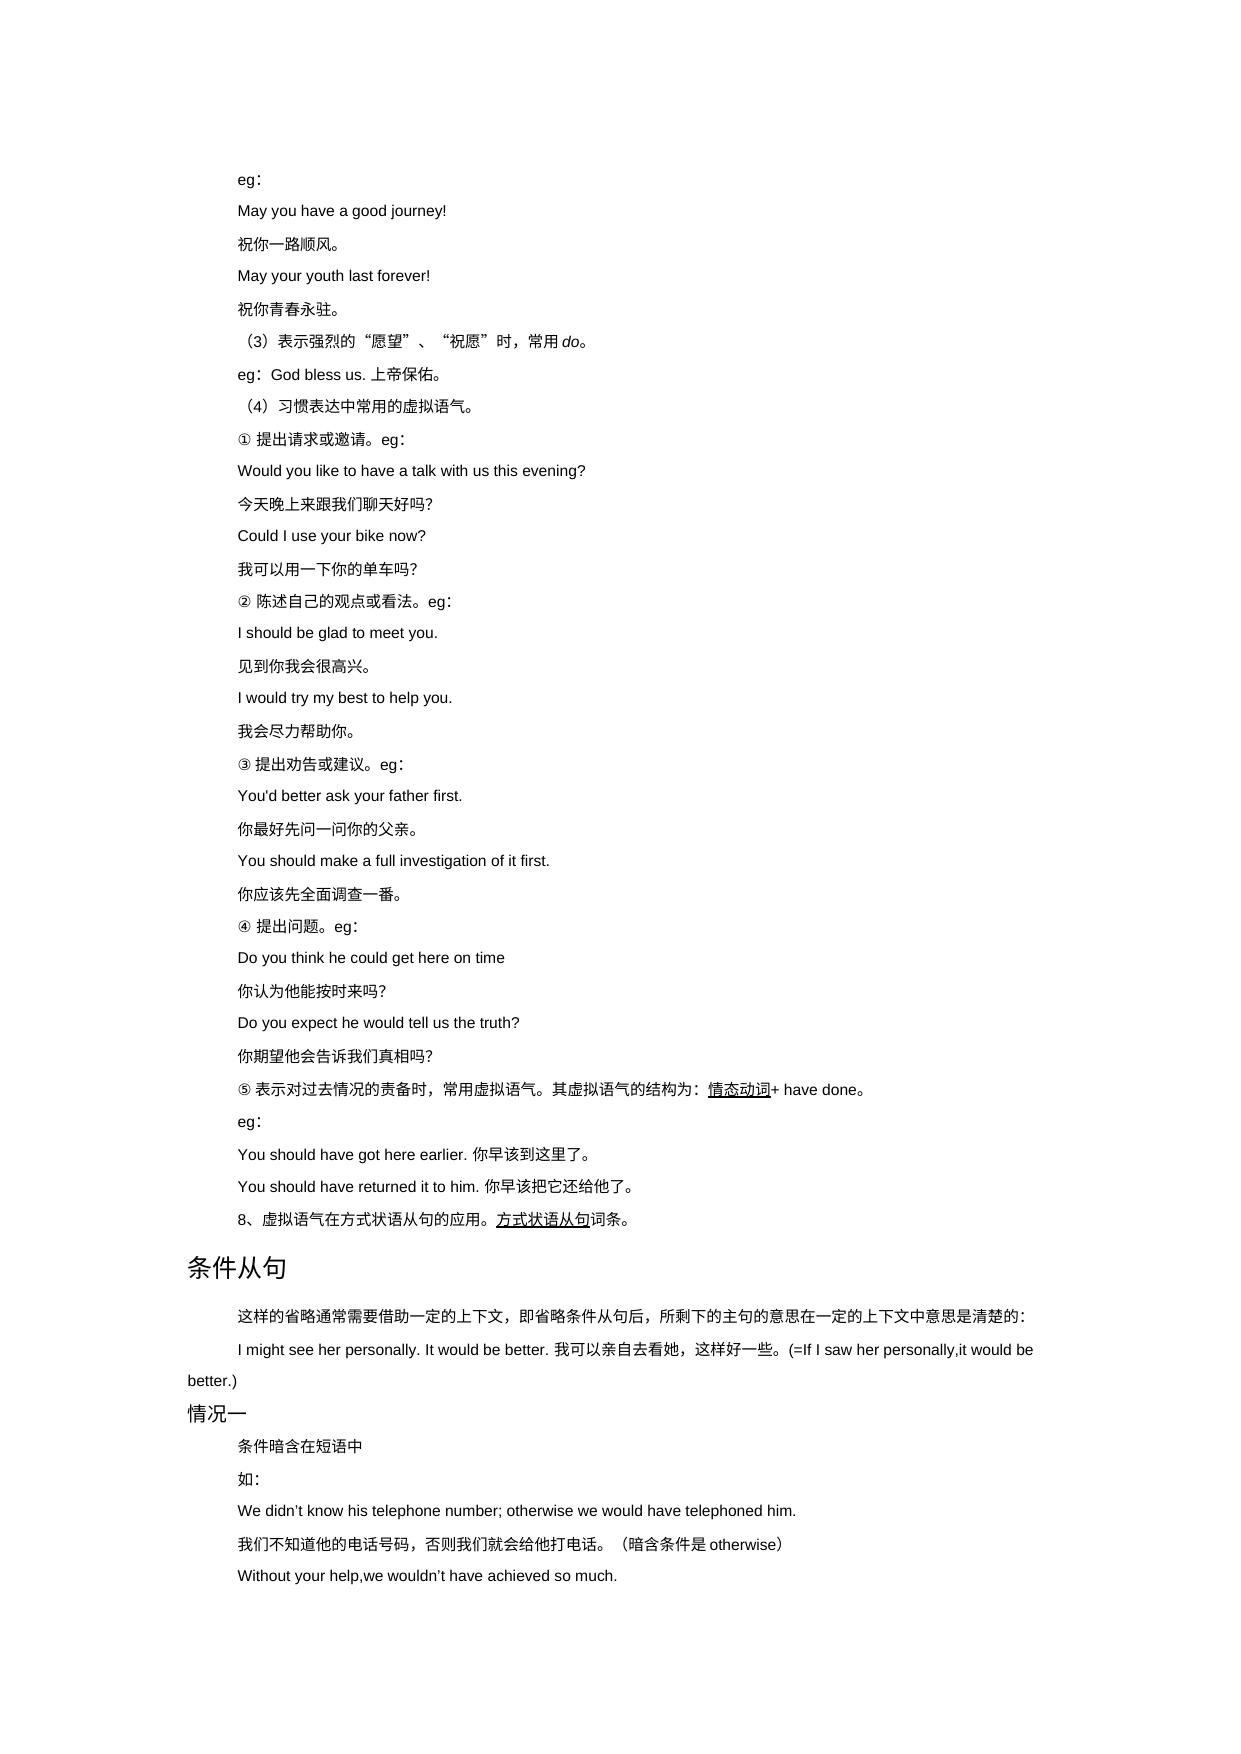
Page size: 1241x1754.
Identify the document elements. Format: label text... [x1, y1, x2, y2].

text ① 提出请求或邀请。eg： [187, 422, 1053, 454]
text You should make a full investigation of it first. [187, 844, 1053, 877]
text 祝你青春永驻。 [187, 292, 1053, 324]
text 你应该先全面调查一番。 [187, 877, 1053, 909]
text （3）表示强烈的“愿望”、“祝愿”时，常用do。 [187, 324, 1053, 357]
text Without your help,we wouldn’t have achieved so much. [187, 1559, 1053, 1592]
text Do you expect he would tell us the truth? [187, 1007, 1053, 1039]
text I should be glad to meet you. [187, 617, 1053, 649]
text 条件从句 [187, 1234, 1053, 1299]
text ④ 提出问题。eg： [187, 909, 1053, 942]
text eg：God bless us. 上帝保佑。 [187, 357, 1053, 389]
text We didn’t know his telephone number; otherwise we would have telephoned him. [187, 1494, 1053, 1527]
text 见到你我会很高兴。 [187, 649, 1053, 682]
text eg： [187, 162, 1053, 194]
text 8、虚拟语气在方式状语从句的应用。方式状语从句词条。 [187, 1202, 1053, 1234]
text 今天晚上来跟我们聊天好吗？ [187, 487, 1053, 519]
text Could I use your bike now? [187, 519, 1053, 552]
text ③提出劝告或建议。eg： [187, 747, 1053, 779]
text 我可以用一下你的单车吗？ [187, 552, 1053, 584]
text 祝你一路顺风。 [187, 227, 1053, 259]
text 这样的省略通常需要借助一定的上下文，即省略条件从句后，所剩下的主句的意思在一定的上下文中意思是清楚的： [187, 1299, 1053, 1332]
text 我会尽力帮助你。 [187, 714, 1053, 747]
text eg： [187, 1104, 1053, 1137]
text Do you think he could get here on time [187, 942, 1053, 974]
text 情况一 [187, 1397, 1053, 1429]
text 我们不知道他的电话号码，否则我们就会给他打电话。（暗含条件是otherwise） [187, 1527, 1053, 1559]
text （4）习惯表达中常用的虚拟语气。 [187, 389, 1053, 422]
text You should have got here earlier. 你早该到这里了。 [187, 1137, 1053, 1169]
text Would you like to have a talk with us this evening? [187, 454, 1053, 487]
text 如： [187, 1462, 1053, 1494]
text ⑤表示对过去情况的责备时，常用虚拟语气。其虚拟语气的结构为：情态动词+ have done。 [187, 1072, 1053, 1104]
text 你期望他会告诉我们真相吗？ [187, 1039, 1053, 1072]
text 条件暗含在短语中 [187, 1429, 1053, 1462]
text 你最好先问一问你的父亲。 [187, 812, 1053, 844]
text ② 陈述自己的观点或看法。eg： [187, 584, 1053, 617]
text May your youth last forever! [187, 259, 1053, 292]
text You should have returned it to him. 你早该把它还给他了。 [187, 1169, 1053, 1202]
text I would try my best to help you. [187, 682, 1053, 714]
text I might see her personally. It would be better. 我可以亲自去看她，这样好一些。(=If I saw her personally,it would be better.) [187, 1332, 1053, 1397]
text You'd better ask your father first. [187, 779, 1053, 812]
text 你认为他能按时来吗？ [187, 974, 1053, 1007]
text May you have a good journey! [187, 194, 1053, 227]
